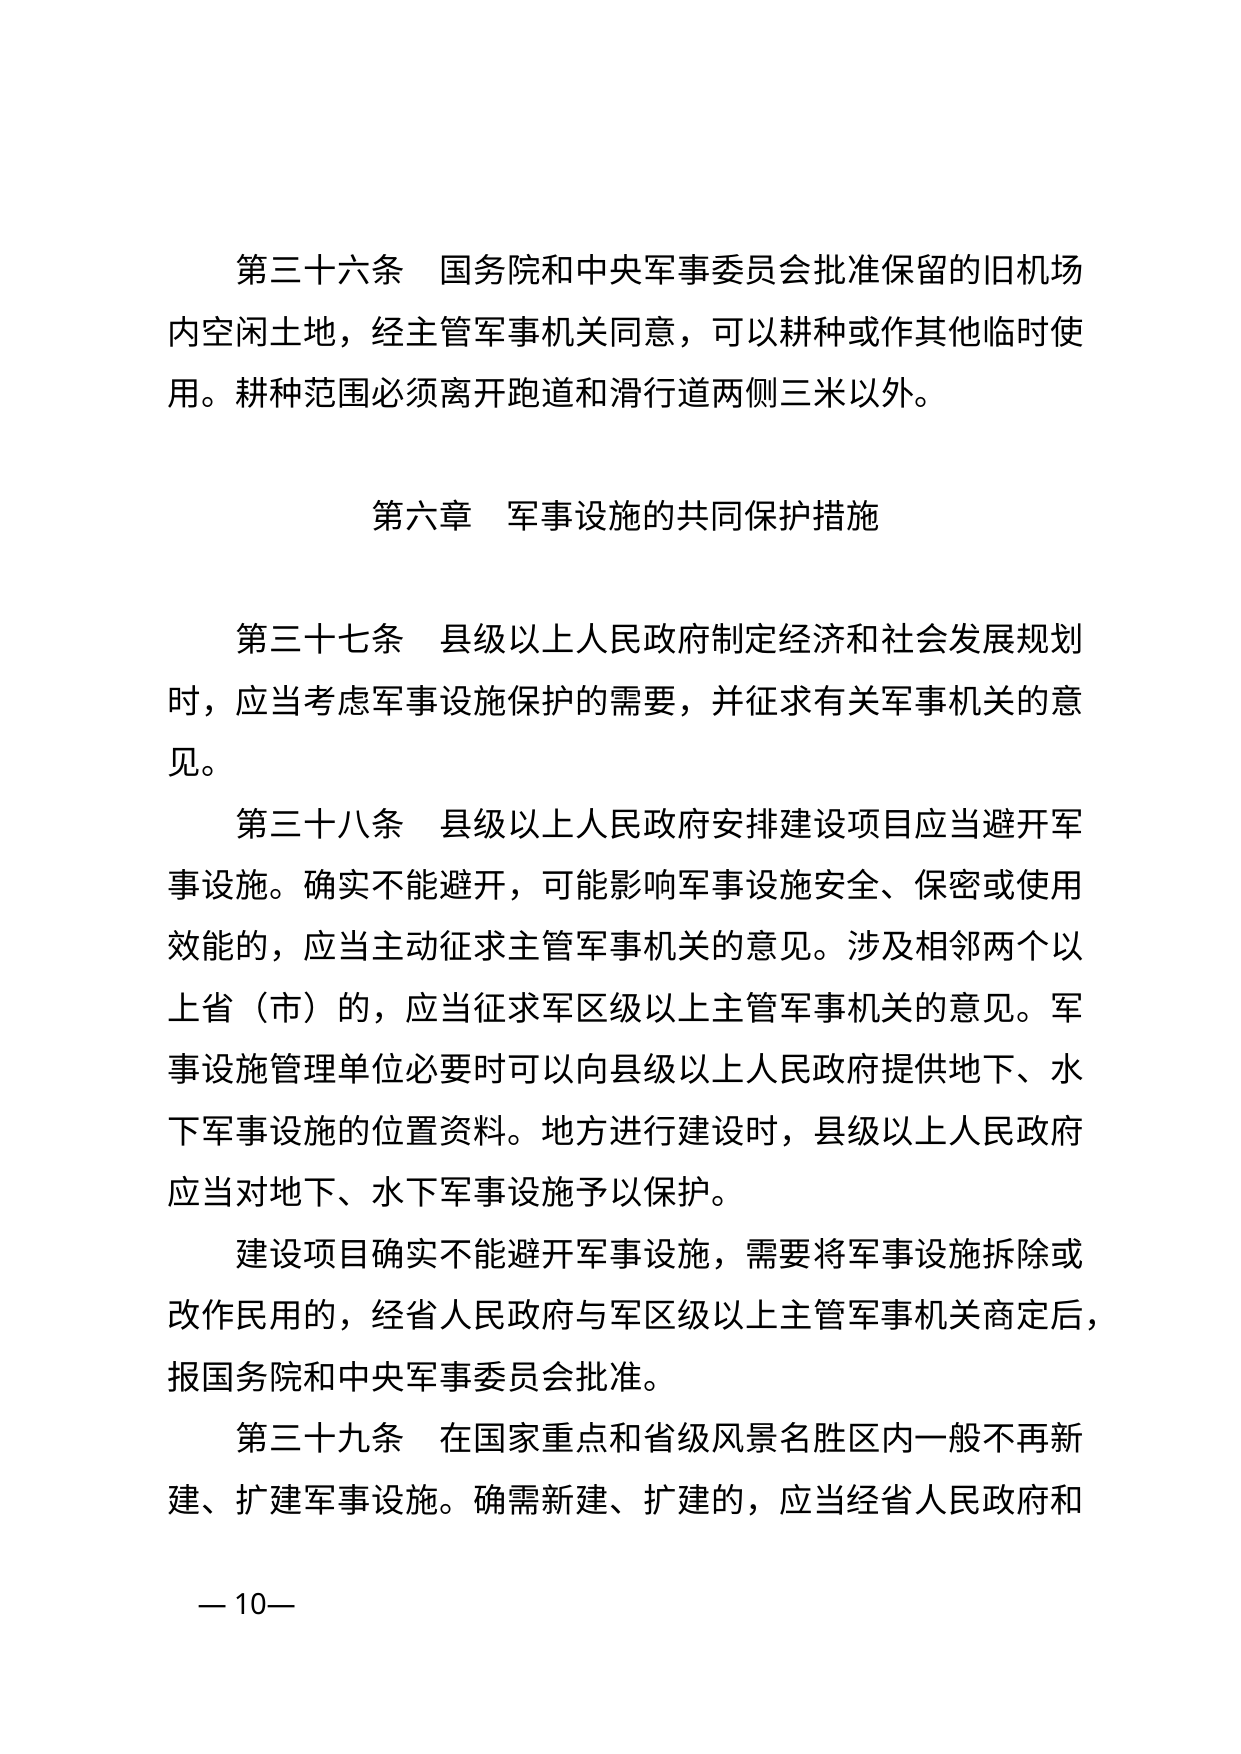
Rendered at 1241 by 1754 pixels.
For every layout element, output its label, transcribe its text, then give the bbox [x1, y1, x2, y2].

text 第三十八条 县级以上人民政府安排建设项目应当避开军事设施。确实不能避开，可能影响军事设施安全、保密或使用效能的，应当主动征求主管军事机关的意见。涉及相邻两个以上省（市）的，应当征求军区级以上主管军事机关的意见。军事设施管理单位必要时可以向县级以上人民政府提供地下、水下军事设施的位置资料。地方进行建设时，县级以上人民政府应当对地下、水下军事设施予以保护。 [168, 791, 1084, 1221]
text 第六章 军事设施的共同保护措施 [168, 483, 1084, 545]
text 第三十六条 国务院和中央军事委员会批准保留的旧机场内空闲土地，经主管军事机关同意，可以耕种或作其他临时使用。耕种范围必须离开跑道和滑行道两侧三米以外。 [168, 238, 1084, 422]
text 第三十七条 县级以上人民政府制定经济和社会发展规划时，应当考虑军事设施保护的需要，并征求有关军事机关的意见。 [168, 606, 1084, 791]
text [168, 1405, 1084, 1528]
text 建设项目确实不能避开军事设施，需要将军事设施拆除或改作民用的，经省人民政府与军区级以上主管军事机关商定后，报国务院和中央军事委员会批准。 [168, 1221, 1084, 1405]
